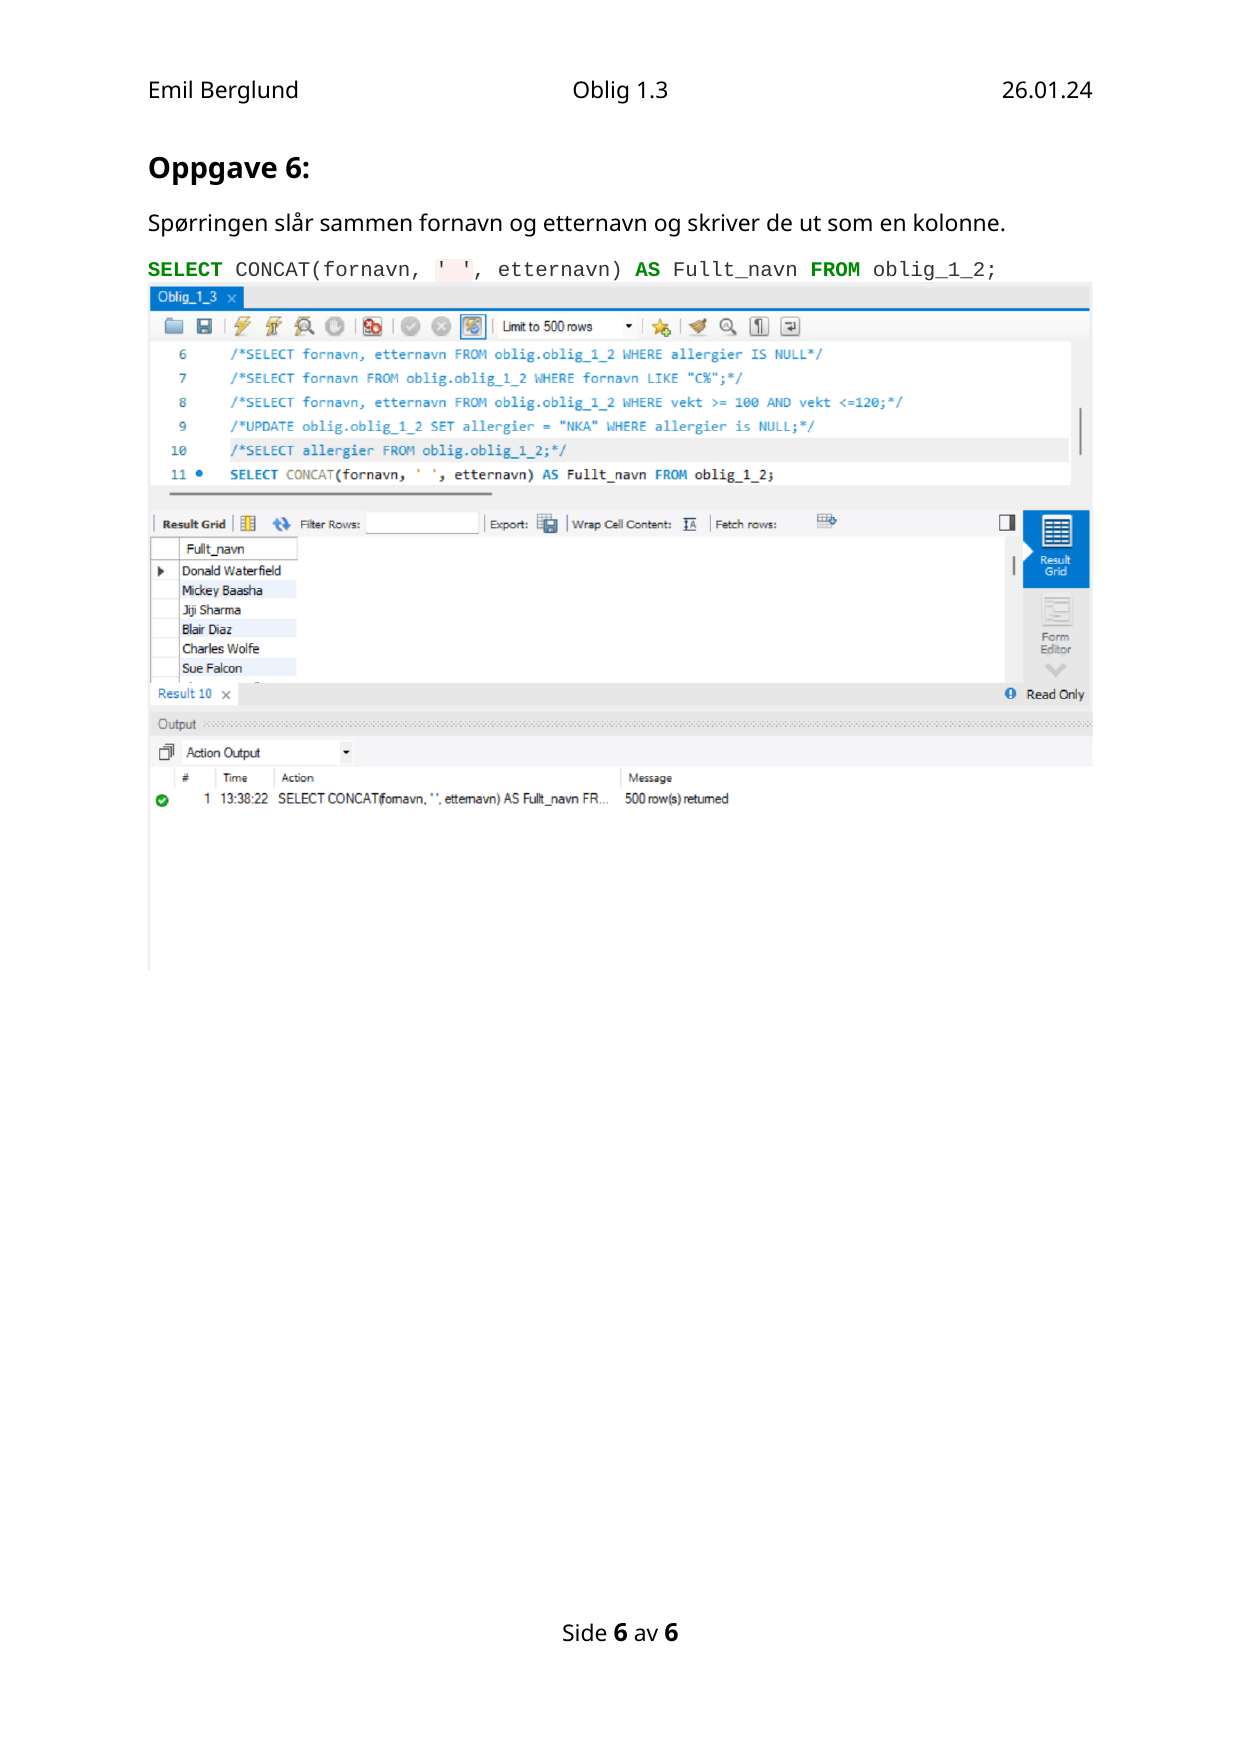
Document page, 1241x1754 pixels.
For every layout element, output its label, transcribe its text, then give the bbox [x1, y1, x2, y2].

text Spørringen slår sammen fornavn og etternavn og skriver de ut som en kolonne. [148, 207, 1093, 238]
text Oppgave 6: [148, 148, 1093, 187]
picture [147, 282, 1093, 970]
text SELECT CONCAT(fornavn, ' ', etternavn) AS Fullt_navn FROM oblig_1_2; [148, 257, 1093, 282]
